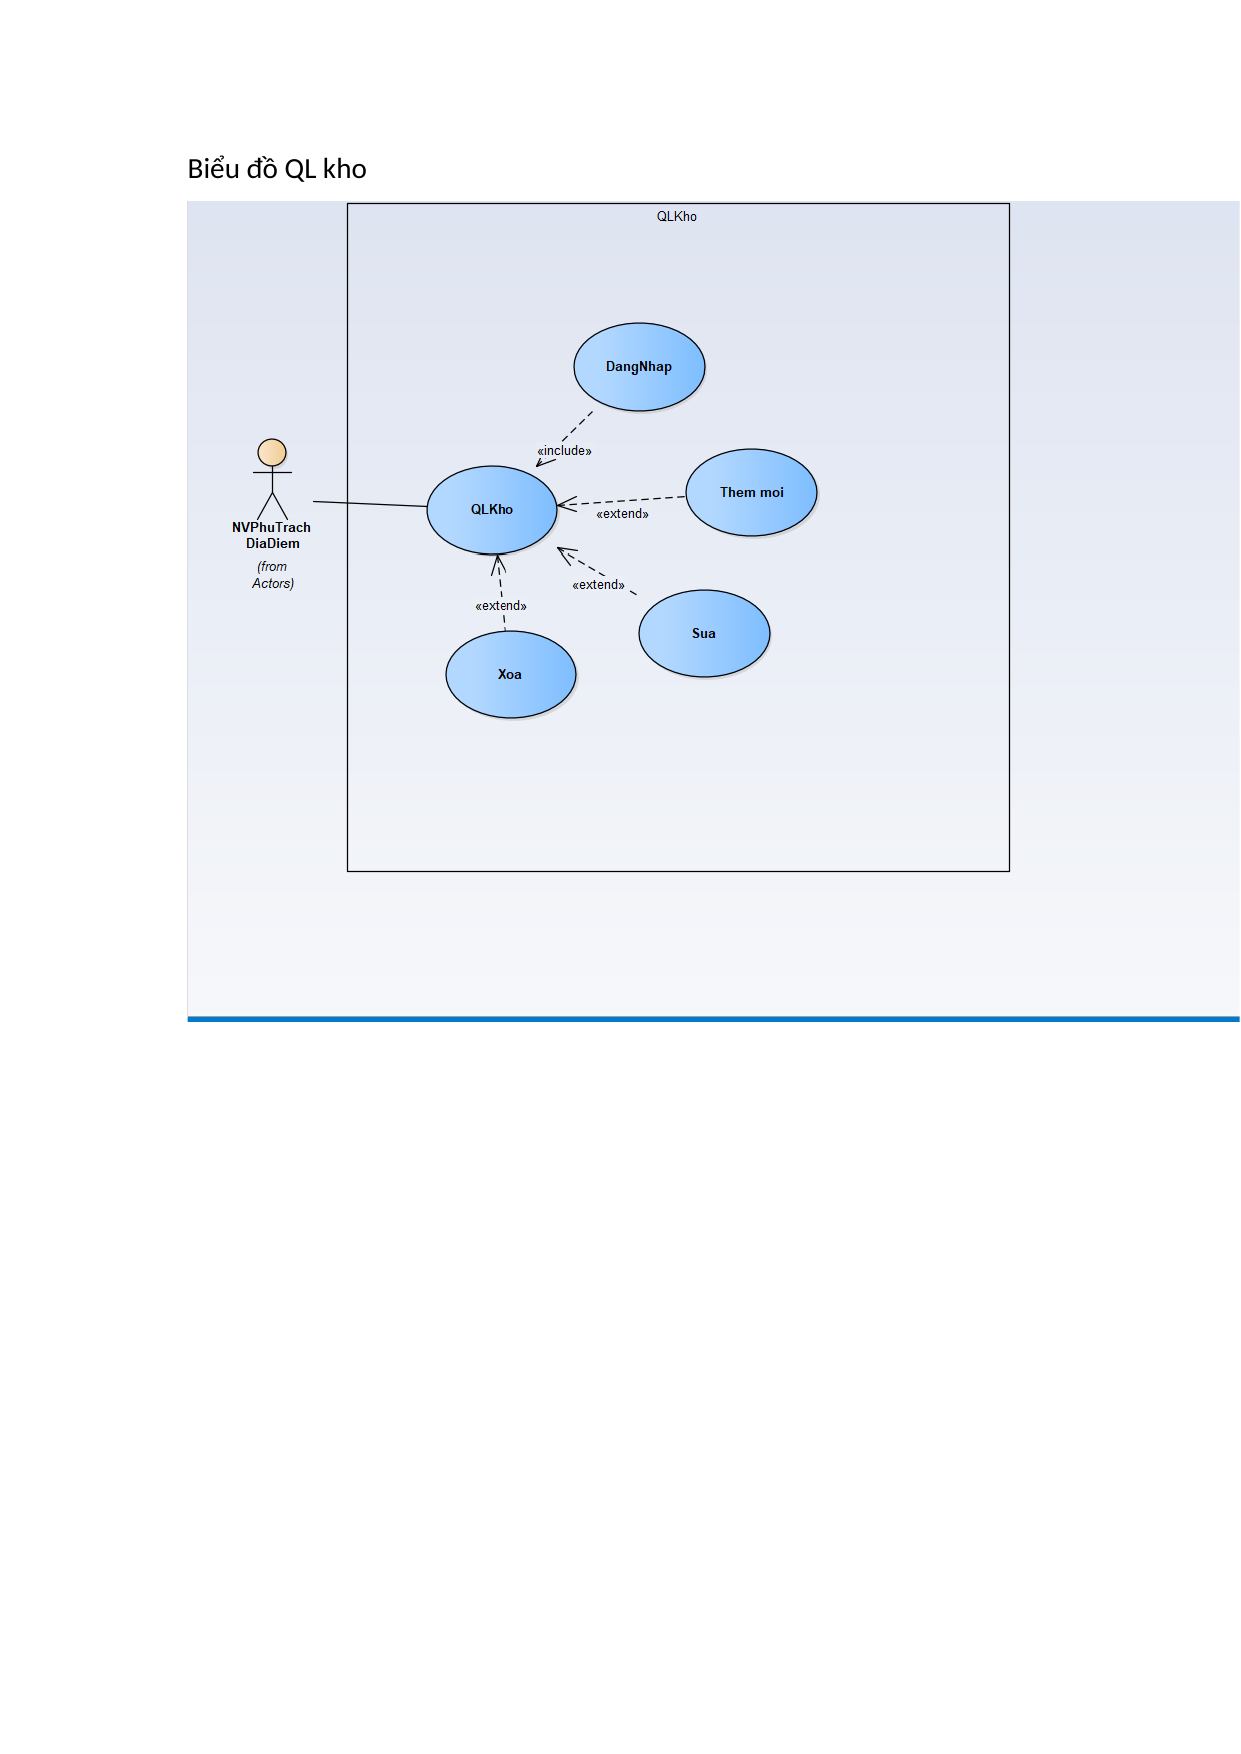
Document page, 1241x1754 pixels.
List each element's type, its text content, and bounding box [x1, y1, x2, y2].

picture [187, 201, 1240, 1022]
text Biểu đồ QL kho [187, 150, 1090, 186]
